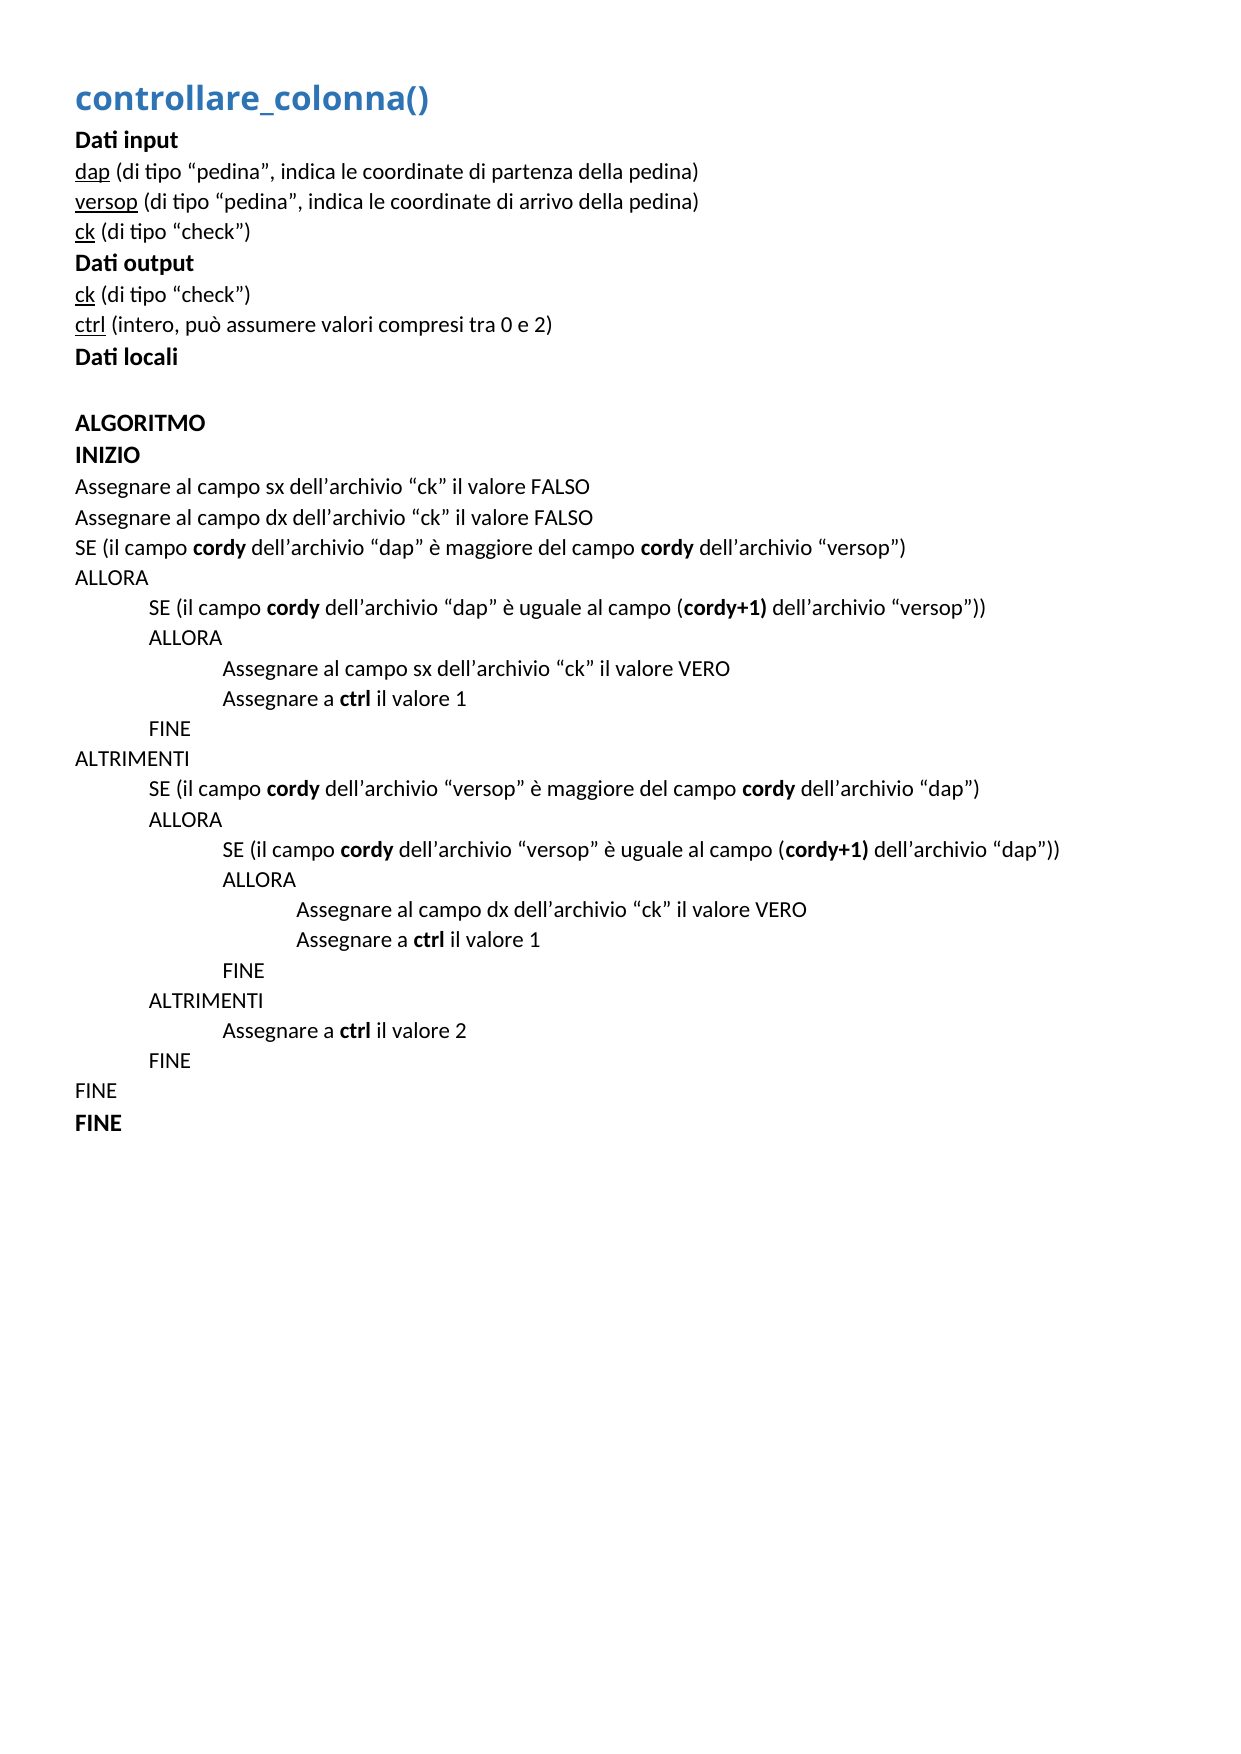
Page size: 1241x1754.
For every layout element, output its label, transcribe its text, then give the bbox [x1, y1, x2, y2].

subtitle controllare_colonna() [75, 75, 1165, 120]
text Assegnare al campo dx dell’archivio “ck” il valore FALSO [75, 503, 1165, 531]
text ck (di tipo “check”) [75, 217, 1165, 245]
text Assegnare a ctrl il valore 1 [75, 684, 1165, 712]
text dap (di tipo “pedina”, indica le coordinate di partenza della pedina) [75, 157, 1165, 185]
text Assegnare a ctrl il valore 1 [75, 926, 1165, 954]
text ALLORA [75, 865, 1165, 893]
text SE (il campo cordy dell’archivio “versop” è uguale al campo (cordy+1) dell’archivio “dap”)) [75, 835, 1165, 863]
text FINE [75, 1046, 1165, 1074]
text Assegnare al campo sx dell’archivio “ck” il valore FALSO [75, 472, 1165, 501]
text Assegnare al campo sx dell’archivio “ck” il valore VERO [149, 654, 1165, 682]
text FINE [75, 714, 1165, 742]
text versop (di tipo “pedina”, indica le coordinate di arrivo della pedina) [75, 187, 1165, 215]
text INIZIO [75, 439, 1165, 470]
text ALLORA [75, 805, 1165, 833]
text FINE [75, 956, 1165, 984]
text ALTRIMENTI [75, 986, 1165, 1014]
text ALGORITMO [75, 407, 1165, 437]
text ALLORA [75, 563, 1165, 591]
text Dati locali [75, 341, 1165, 371]
text ck (di tipo “check”) [75, 280, 1165, 308]
text ALTRIMENTI [75, 744, 1165, 772]
text ALLORA [75, 623, 1165, 652]
text Assegnare a ctrl il valore 2 [75, 1016, 1165, 1044]
text SE (il campo cordy dell’archivio “dap” è uguale al campo (cordy+1) dell’archivio “versop”)) [75, 593, 1165, 621]
text SE (il campo cordy dell’archivio “versop” è maggiore del campo cordy dell’archivio “dap”) [75, 774, 1165, 803]
text ctrl (intero, può assumere valori compresi tra 0 e 2) [75, 311, 1165, 339]
text FINE [75, 1107, 1165, 1137]
text SE (il campo cordy dell’archivio “dap” è maggiore del campo cordy dell’archivio “versop”) [75, 533, 1165, 561]
text FINE [75, 1077, 1165, 1105]
text Dati input [75, 124, 1165, 154]
text Dati output [75, 247, 1165, 278]
text Assegnare al campo dx dell’archivio “ck” il valore VERO [222, 895, 1165, 923]
